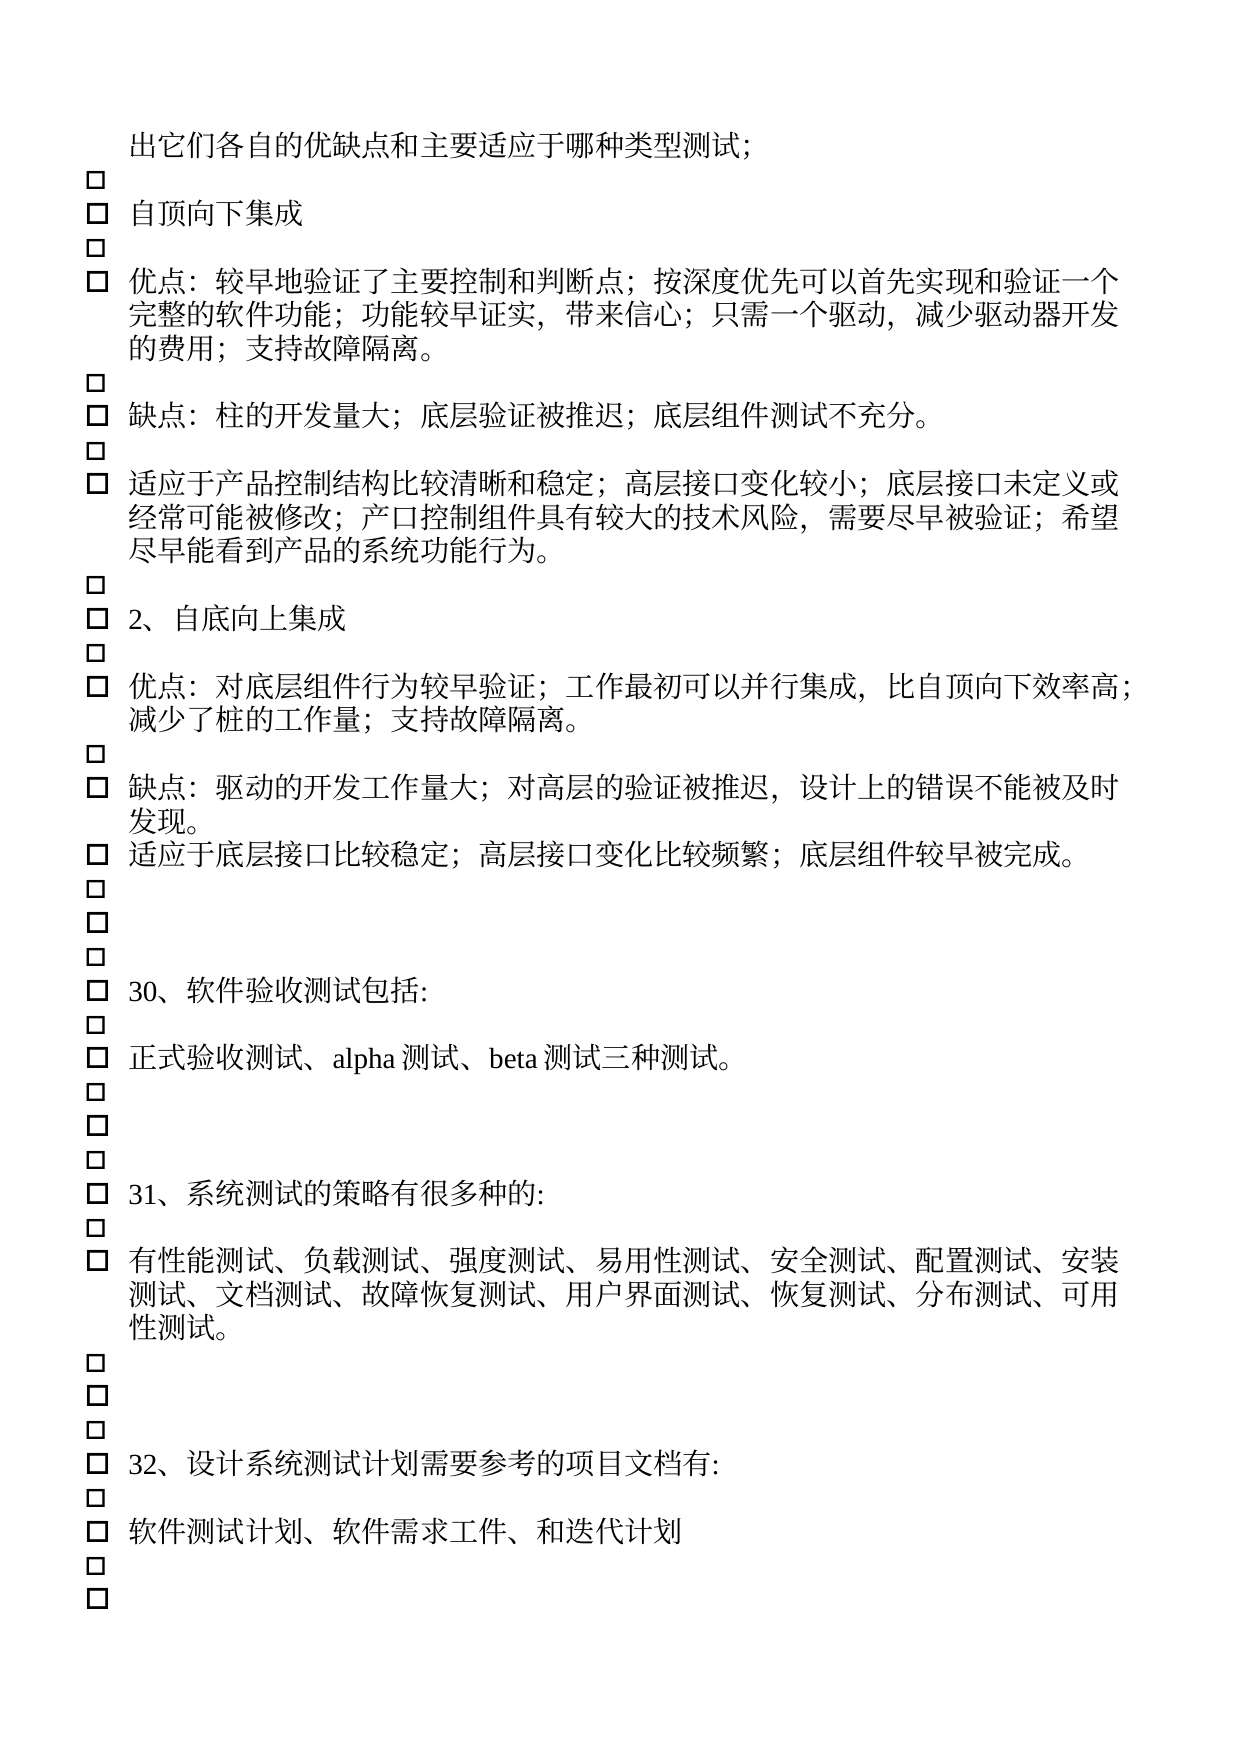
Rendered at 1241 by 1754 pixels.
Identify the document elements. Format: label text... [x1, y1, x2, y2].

list 缺点：驱动的开发工作量大；对高层的验证被推迟，设计上的错误不能被及时发现。 [84, 771, 1146, 838]
list 软件测试计划、软件需求工件、和迭代计划 [84, 1515, 1146, 1548]
list 32、设计系统测试计划需要参考的项目文档有: [84, 1447, 1146, 1481]
list 正式验收测试、alpha测试、beta测试三种测试。 [84, 1041, 1146, 1075]
list 适应于底层接口比较稳定；高层接口变化比较频繁；底层组件较早被完成。 [84, 838, 1146, 872]
list 30、软件验收测试包括: [84, 974, 1146, 1007]
list 优点：较早地验证了主要控制和判断点；按深度优先可以首先实现和验证一个完整的软件功能；功能较早证实，带来信心；只需一个驱动，减少驱动器开发的费用；支持故障隔离。 [84, 265, 1146, 366]
list 自顶向下集成 [84, 197, 1146, 231]
list 2、自底向上集成 [84, 602, 1146, 636]
list 适应于产品控制结构比较清晰和稳定；高层接口变化较小；底层接口未定义或经常可能被修改；产口控制组件具有较大的技术风险，需要尽早被验证；希望尽早能看到产品的系统功能行为。 [84, 467, 1146, 568]
list 缺点：柱的开发量大；底层验证被推迟；底层组件测试不充分。 [84, 399, 1146, 433]
list 31、系统测试的策略有很多种的: [84, 1177, 1146, 1210]
list 优点：对底层组件行为较早验证；工作最初可以并行集成，比自顶向下效率高；减少了桩的工作量；支持故障隔离。 [84, 670, 1146, 737]
list 29、说说你对集成测试中自顶向下集成和自底向上集成两个策略的理解，要谈出它们各自的优缺点和主要适应于哪种类型测试； [84, 129, 1146, 163]
list 有性能测试、负载测试、强度测试、易用性测试、安全测试、配置测试、安装测试、文档测试、故障恢复测试、用户界面测试、恢复测试、分布测试、可用性测试。 [84, 1244, 1146, 1345]
